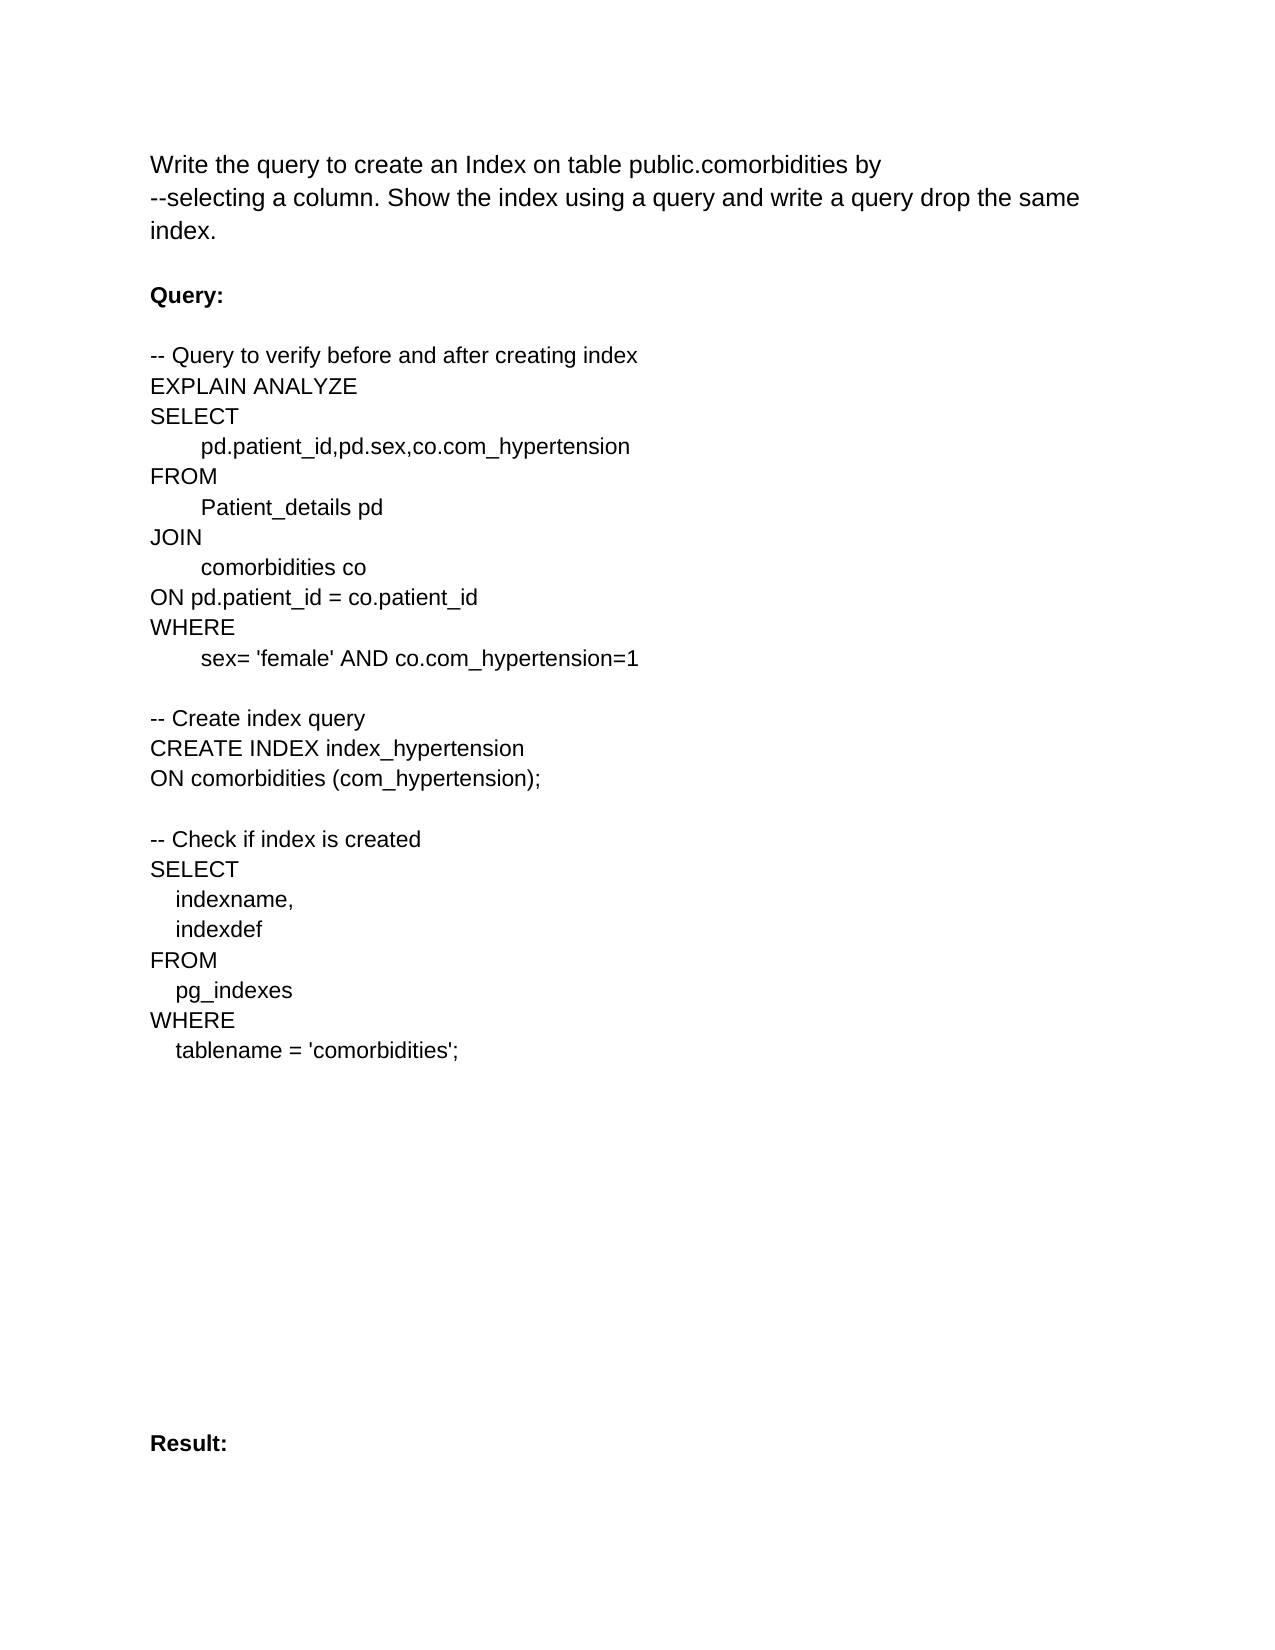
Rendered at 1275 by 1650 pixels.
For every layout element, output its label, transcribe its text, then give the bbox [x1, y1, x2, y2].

text Query: [150, 282, 1125, 308]
text -- Query to verify before and after creating index [150, 342, 1125, 369]
text -- Create index query [150, 705, 1125, 731]
text ON comorbidities (com_hypertension); [150, 765, 1125, 792]
text sex= 'female' AND co.com_hypertension=1 [150, 644, 1125, 671]
text -- Check if index is created [150, 826, 1125, 852]
text JOIN [150, 524, 1125, 550]
text SELECT [150, 856, 1125, 882]
text ON pd.patient_id = co.patient_id [150, 584, 1125, 611]
text Write the query to create an Index on table public.comorbidities by [150, 150, 1125, 179]
text indexdef [150, 916, 1125, 943]
text comorbidities co [150, 554, 1125, 580]
text pg_indexes [150, 977, 1125, 1003]
text SELECT [150, 403, 1125, 429]
text Result: [150, 1430, 1125, 1456]
text Patient_details pd [150, 493, 1125, 520]
text --selecting a column. Show the index using a query and write a query drop the same index. [150, 183, 1125, 245]
text CREATE INDEX index_hypertension [150, 735, 1125, 762]
text FROM [150, 947, 1125, 973]
text WHERE [150, 614, 1125, 641]
text tablename = 'comorbidities'; [150, 1037, 1125, 1064]
text FROM [150, 463, 1125, 490]
text indexname, [150, 886, 1125, 913]
text WHERE [150, 1007, 1125, 1033]
text EXPLAIN ANALYZE [150, 373, 1125, 399]
text pd.patient_id,pd.sex,co.com_hypertension [150, 433, 1125, 459]
